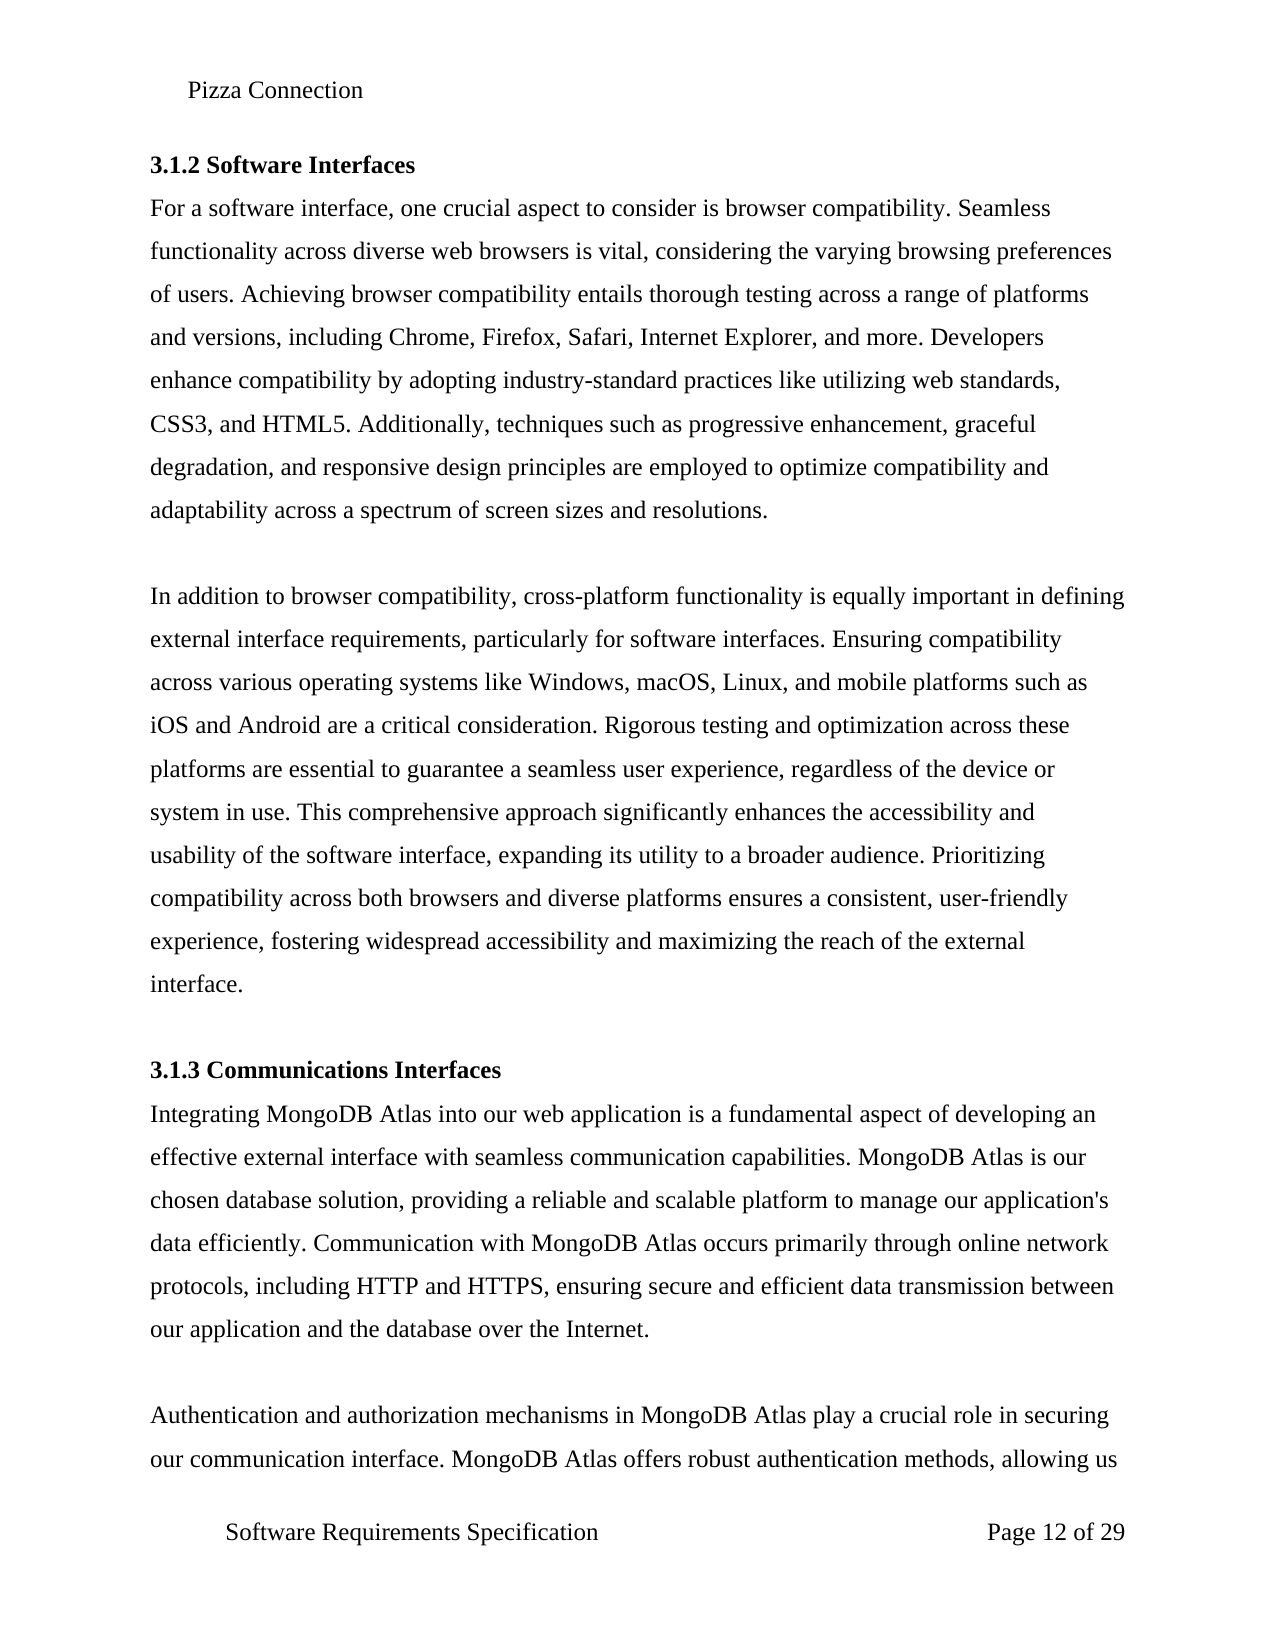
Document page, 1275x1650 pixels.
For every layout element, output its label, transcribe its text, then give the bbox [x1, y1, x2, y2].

text Integrating MongoDB Atlas into our web application is a fundamental aspect of developing an effective external interface with seamless communication capabilities. MongoDB Atlas is our chosen database solution, providing a reliable and scalable platform to manage our application's data efficiently. Communication with MongoDB Atlas occurs primarily through online network protocols, including HTTP and HTTPS, ensuring secure and efficient data transmission between our application and the database over the Internet. [150, 1099, 1125, 1343]
text For a software interface, one crucial aspect to consider is browser compatibility. Seamless functionality across diverse web browsers is vital, considering the varying browsing preferences of users. Achieving browser compatibility entails thorough testing across a range of platforms and versions, including Chrome, Firefox, Safari, Internet Explorer, and more. Developers enhance compatibility by adopting industry-standard practices like utilizing web standards, CSS3, and HTML5. Additionally, techniques such as progressive enhancement, graceful degradation, and responsive design principles are employed to optimize compatibility and adaptability across a spectrum of screen sizes and resolutions. [150, 193, 1125, 524]
subtitle 3.1.2 Software Interfaces [150, 150, 1125, 179]
subtitle 3.1.3 Communications Interfaces [150, 1056, 1125, 1084]
text In addition to browser compatibility, cross-platform functionality is equally important in defining external interface requirements, particularly for software interfaces. Ensuring compatibility across various operating systems like Windows, macOS, Linux, and mobile platforms such as iOS and Android are a critical consideration. Rigorous testing and optimization across these platforms are essential to guarantee a seamless user experience, regardless of the device or system in use. This comprehensive approach significantly enhances the accessibility and usability of the software interface, expanding its utility to a broader audience. Prioritizing compatibility across both browsers and diverse platforms ensures a consistent, user-friendly experience, fostering widespread accessibility and maximizing the reach of the external interface. [150, 581, 1125, 998]
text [150, 1401, 1125, 1472]
